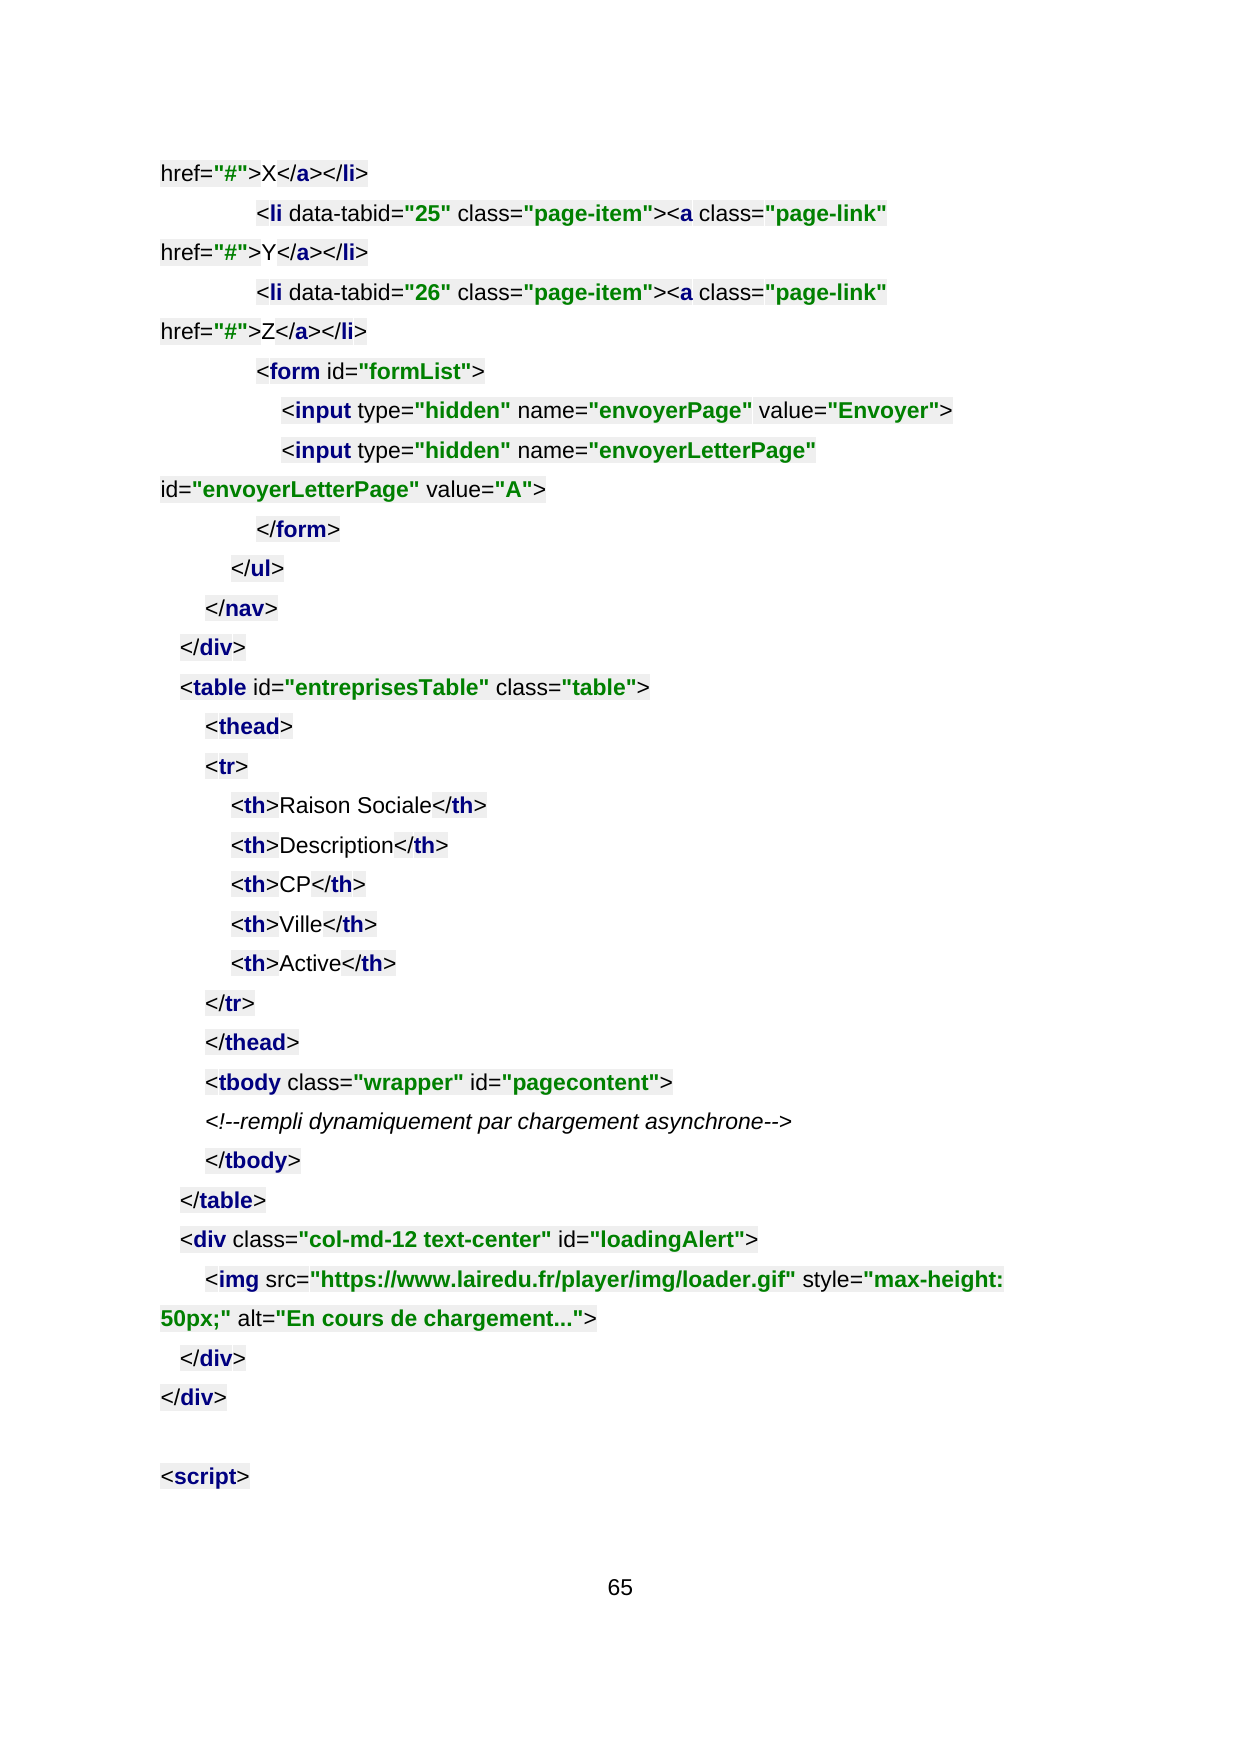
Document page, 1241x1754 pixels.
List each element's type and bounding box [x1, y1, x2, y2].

table_header [150, 150, 1091, 1500]
